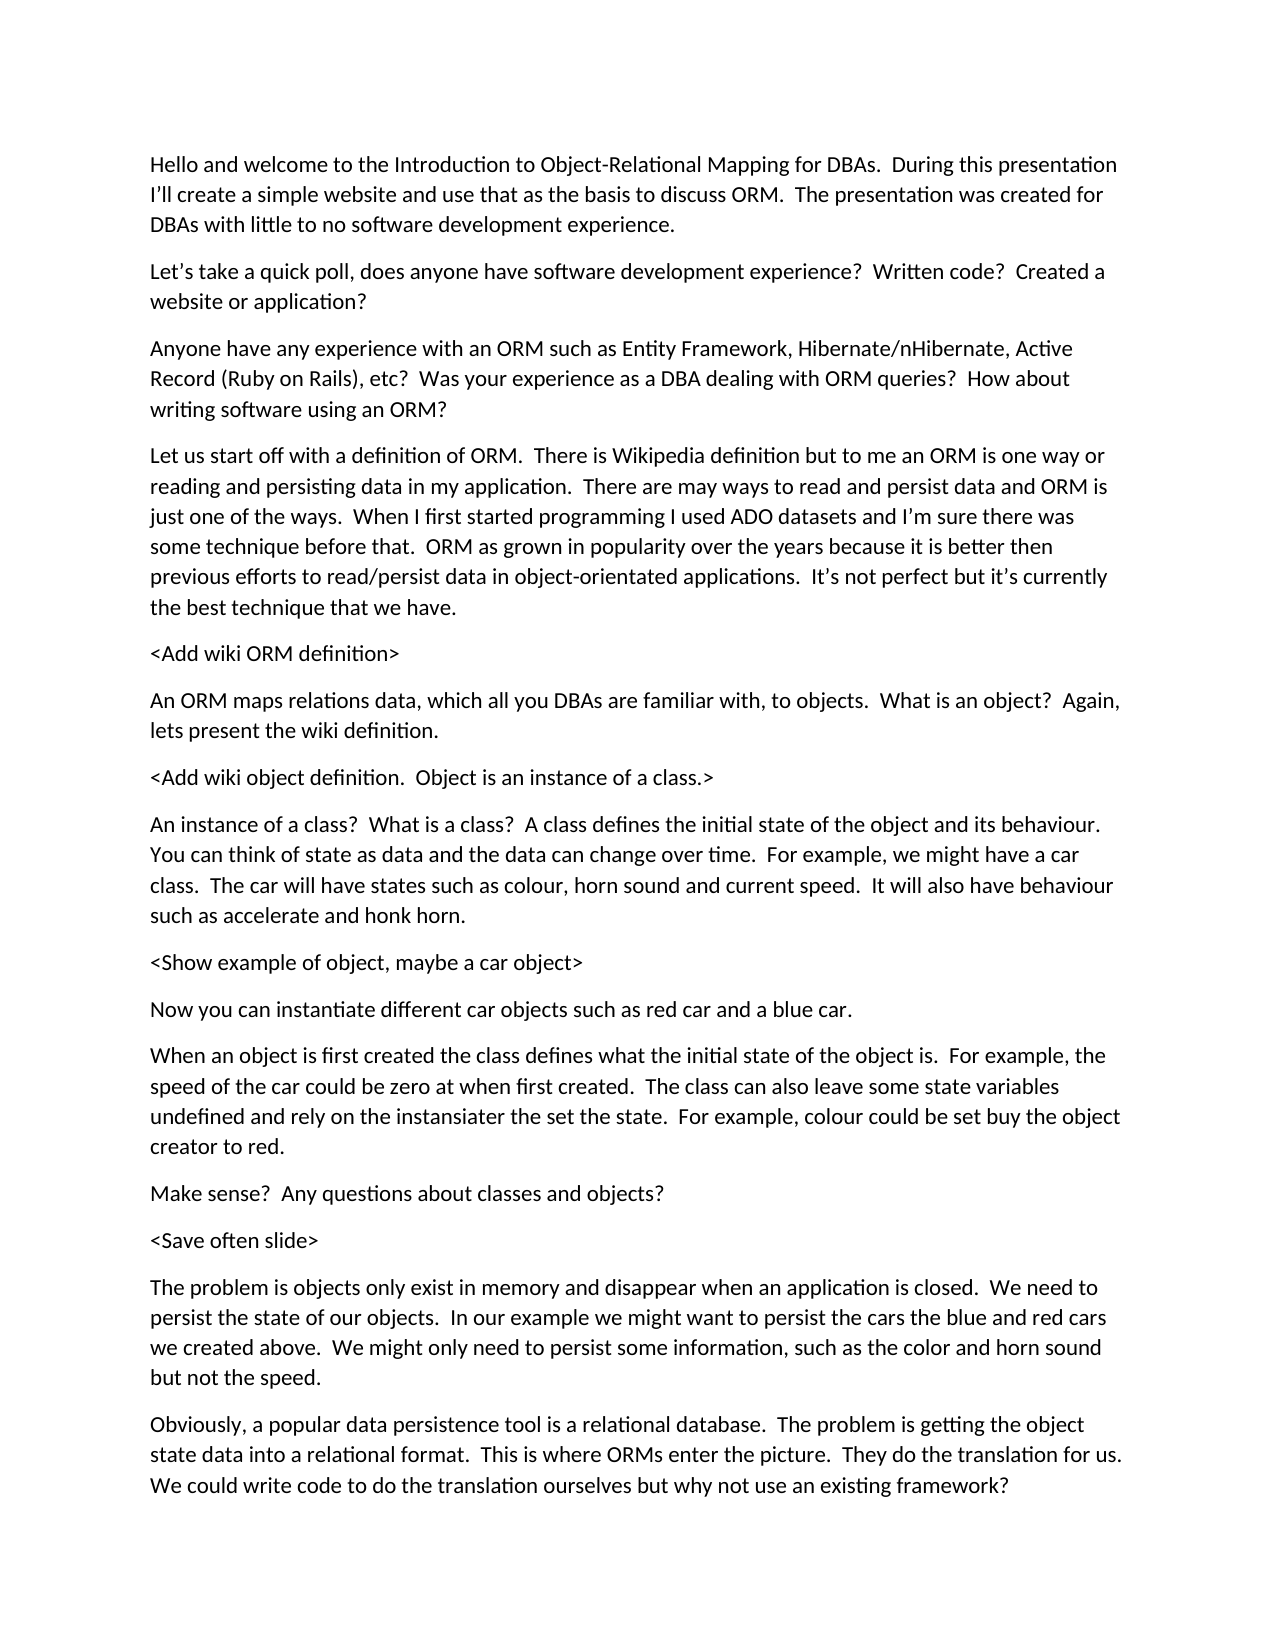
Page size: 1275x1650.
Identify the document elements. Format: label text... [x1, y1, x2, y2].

text <Add wiki object definition. Object is an instance of a class.> [150, 763, 1125, 792]
text When an object is first created the class defines what the initial state of the object is. For example, the speed of the car could be zero at when first created. The class can also leave some state variables undefined and rely on the instansiater the set the state. For example, colour could be set buy the object creator to red. [150, 1042, 1125, 1160]
text The problem is objects only exist in memory and disappear when an application is closed. We need to persist the state of our objects. In our example we might want to persist the cars the blue and red cars we created above. We might only need to persist some information, such as the color and horn sound but not the speed. [150, 1273, 1125, 1392]
text Now you can instantiate different car objects such as red car and a blue car. [150, 995, 1125, 1023]
text Let’s take a quick poll, does anyone have software development experience? Written code? Created a website or application? [150, 257, 1125, 316]
text Make sense? Any questions about classes and objects? [150, 1179, 1125, 1207]
text Anyone have any experience with an ORM such as Entity Framework, Hibernate/nHibernate, Active Record (Ruby on Rails), etc? Was your experience as a DBA dealing with ORM queries? How about writing software using an ORM? [150, 334, 1125, 423]
text An instance of a class? What is a class? A class defines the initial state of the object and its behaviour. You can think of state as data and the data can change over time. For example, we might have a car class. The car will have states such as colour, horn sound and current speed. It will also have behaviour such as accelerate and honk horn. [150, 810, 1125, 929]
text <Save often slide> [150, 1226, 1125, 1254]
text Hello and welcome to the Introduction to Object-Relational Mapping for DBAs. During this presentation I’ll create a simple website and use that as the basis to discuss ORM. The presentation was created for DBAs with little to no software development experience. [150, 150, 1125, 238]
text Let us start off with a definition of ORM. There is Wikipedia definition but to me an ORM is one way or reading and persisting data in my application. There are may ways to read and persist data and ORM is just one of the ways. When I first started programming I used ADO datasets and I’m sure there was some technique before that. ORM as grown in popularity over the years because it is better then previous efforts to read/persist data in object-orientated applications. It’s not perfect but it’s currently the best technique that we have. [150, 442, 1125, 621]
text Obviously, a popular data persistence tool is a relational database. The problem is getting the object state data into a relational format. This is where ORMs enter the picture. They do the translation for us. We could write code to do the translation ourselves but why not use an existing framework? [150, 1410, 1125, 1499]
text An ORM maps relations data, which all you DBAs are familiar with, to objects. What is an object? Again, lets present the wiki definition. [150, 686, 1125, 745]
text <Show example of object, maybe a car object> [150, 948, 1125, 976]
text <Add wiki ORM definition> [150, 639, 1125, 668]
